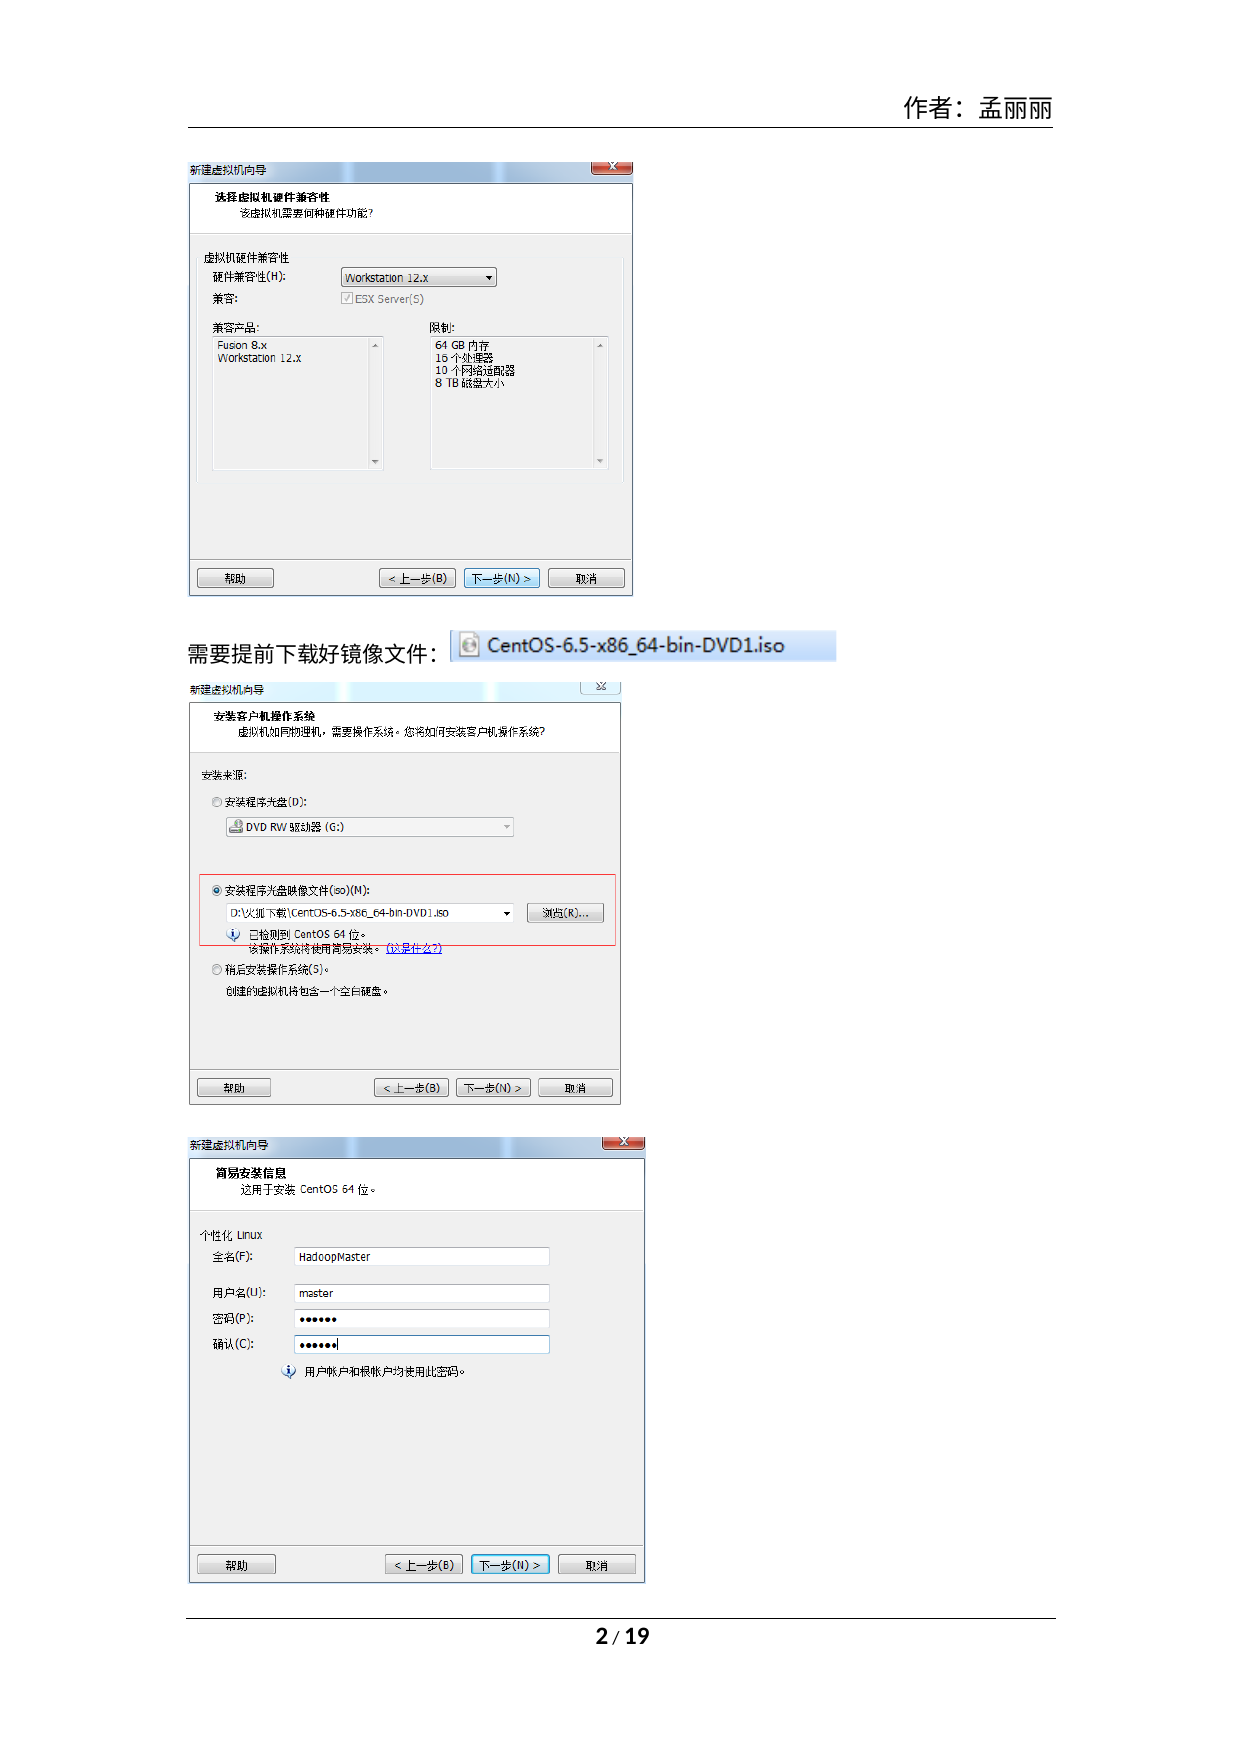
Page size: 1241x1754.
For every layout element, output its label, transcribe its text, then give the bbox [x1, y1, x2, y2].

picture [187, 162, 634, 597]
text 需要提前下载好镜像文件： [187, 617, 1053, 682]
picture [187, 682, 622, 1106]
picture [450, 630, 837, 662]
picture [187, 1137, 646, 1584]
